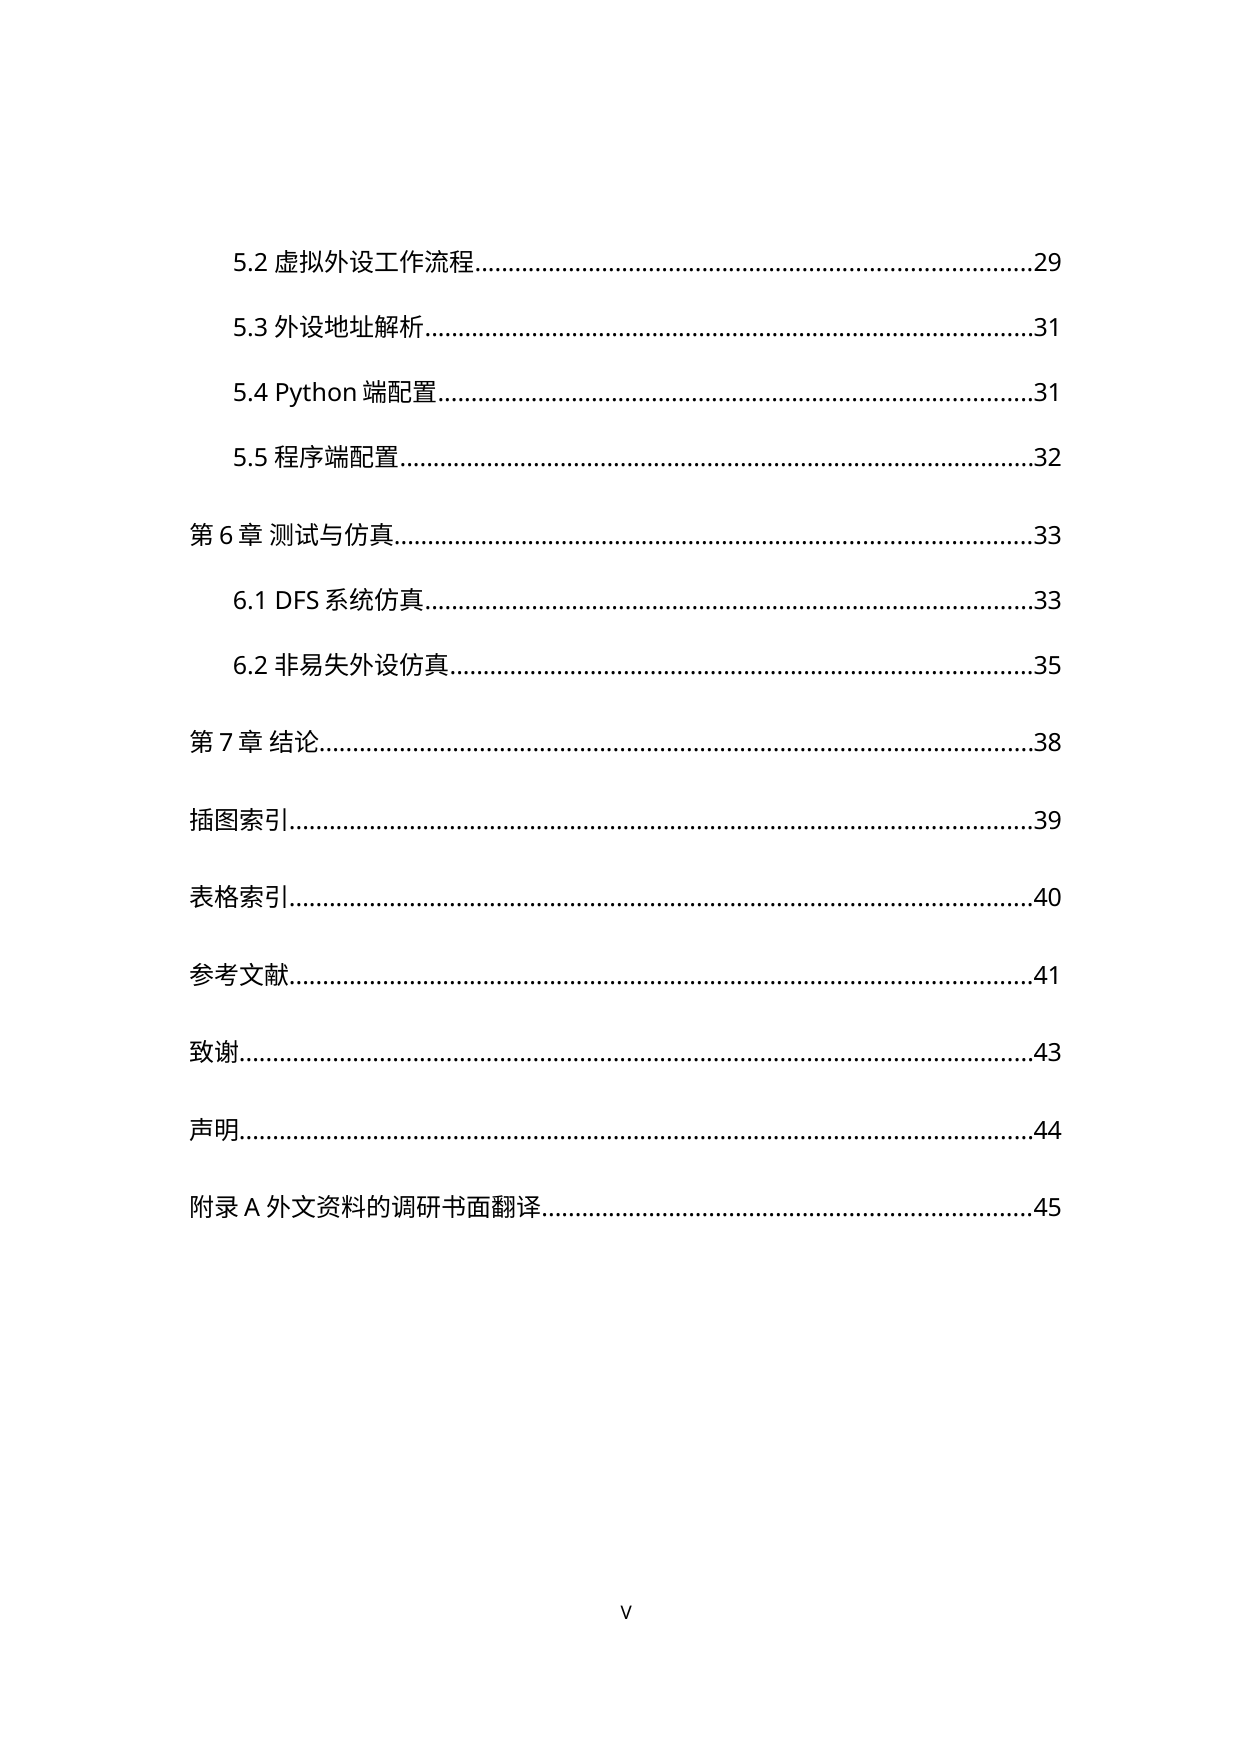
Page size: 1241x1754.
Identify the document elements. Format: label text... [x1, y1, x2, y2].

text 声明 44 [189, 1096, 1063, 1161]
text 5.5 程序端配置 32 [233, 423, 1063, 488]
text 6.1 DFS系统仿真 33 [233, 566, 1063, 631]
text 5.4 Python端配置 31 [233, 358, 1063, 423]
text 参考文献 41 [189, 941, 1063, 1006]
text 5.2 虚拟外设工作流程 29 [233, 228, 1063, 293]
text 附录A 外文资料的调研书面翻译 45 [189, 1173, 1063, 1238]
text 6.2 非易失外设仿真 35 [233, 631, 1063, 696]
text 表格索引 40 [189, 863, 1063, 928]
text 5.3 外设地址解析 31 [233, 293, 1063, 358]
text 第6章 测试与仿真 33 [189, 501, 1063, 566]
text 致谢 43 [189, 1018, 1063, 1083]
text 插图索引 39 [189, 786, 1063, 851]
text 第7章 结论 38 [189, 708, 1063, 773]
